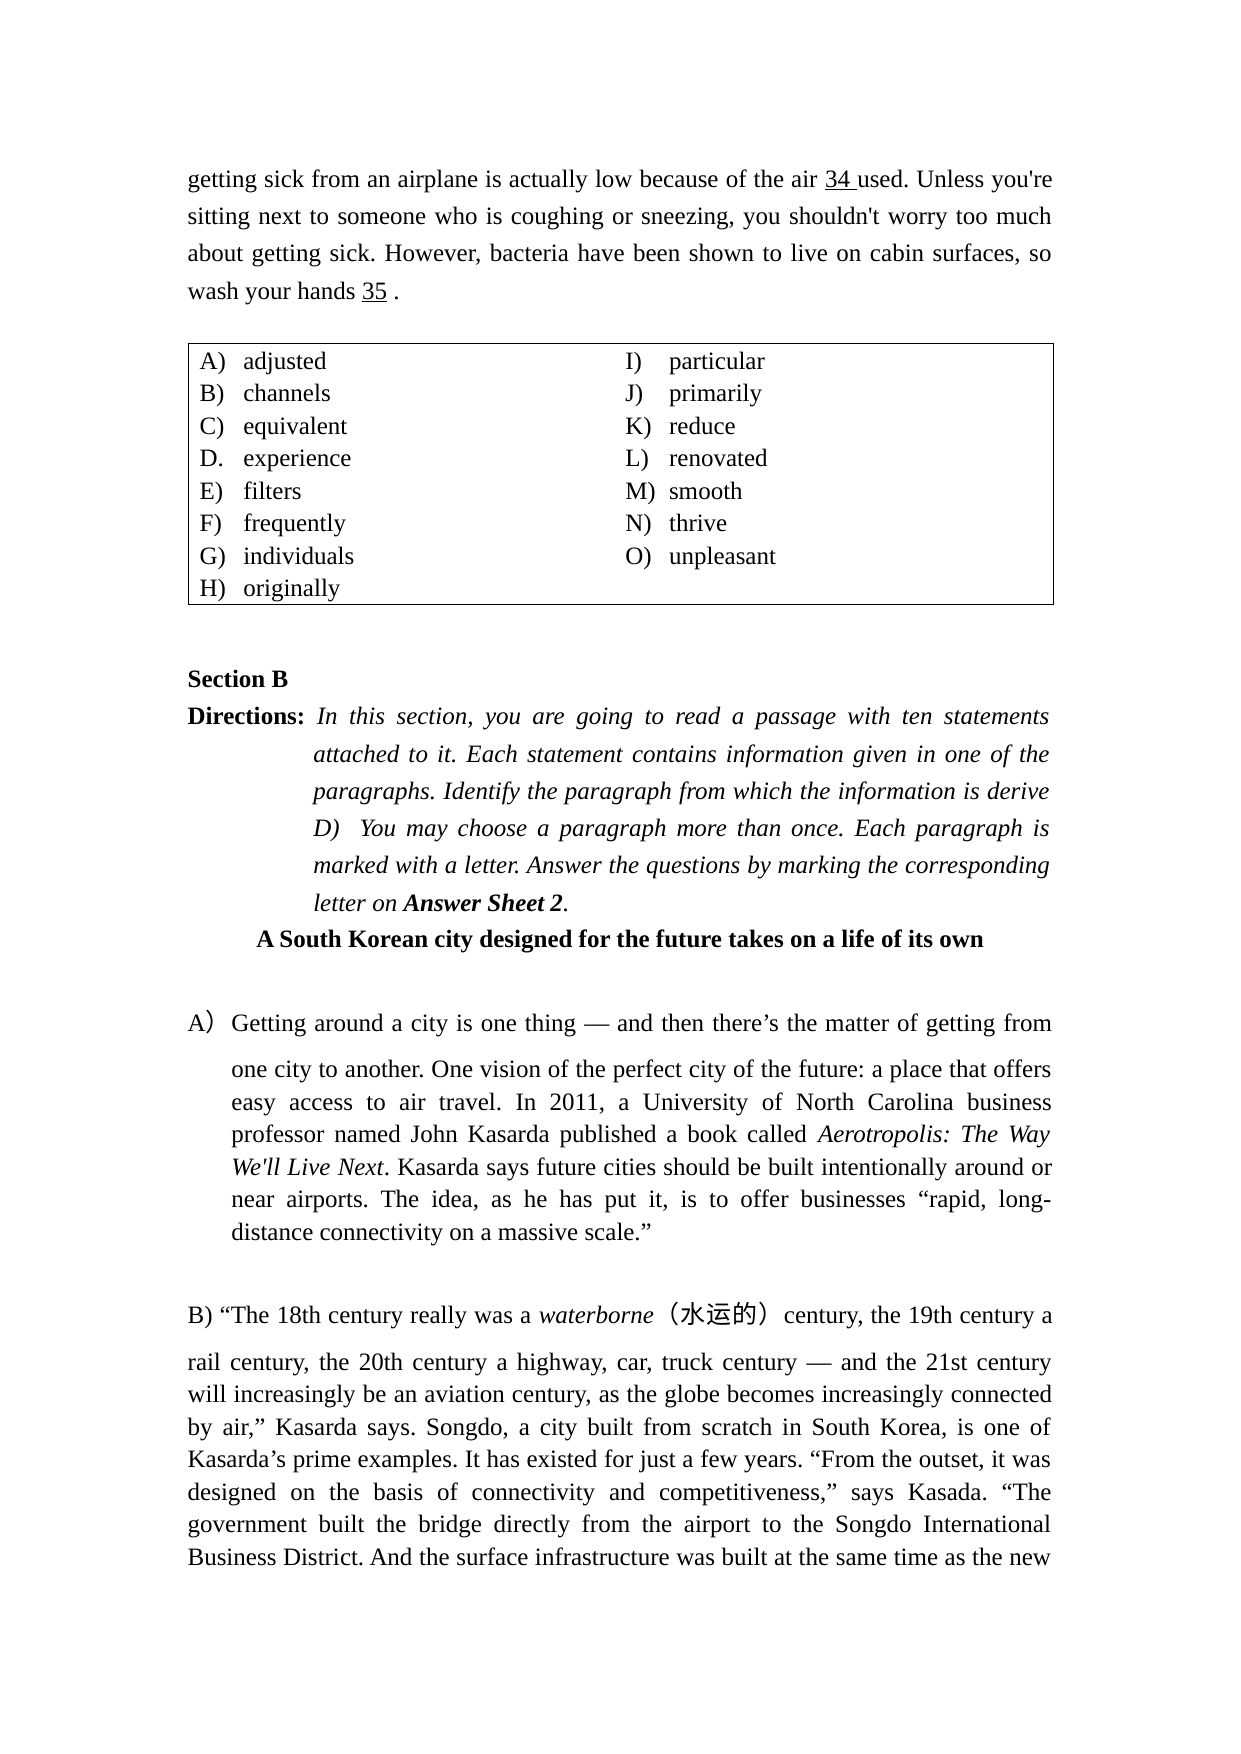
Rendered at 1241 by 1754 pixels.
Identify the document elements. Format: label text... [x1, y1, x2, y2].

list Getting around a city is one thing — and then there’s the matter of getting from one city to another. One vision of the perfect city of the future: a place that offers easy access to air travel. In 2011, a University of North Carolina business professor named John Kasarda published a book called Aerotropolis: The Way We'll Live Next. Kasarda says future cities should be built intentionally around or near airports. The idea, as he has put it, is to offer businesses “rapid, long-distance connectivity on a massive scale.” [187, 988, 1053, 1248]
table_header I) particular J) primarily K) reduce L) renovated M) smooth N) thrive O) unpleasant [614, 344, 1053, 604]
table_header A) adjusted B) channels C) equivalent D. experience E) filters F) frequently G) individuals H) originally [189, 344, 614, 604]
text Section B [187, 663, 1053, 695]
text Directions: In this section, you are going to read a passage with ten statements attached to it. Each statement contains information given in one of the paragraphs. Identify the paragraph from which the information is derive D) You may choose a paragraph more than once. Each paragraph is marked with a letter. Answer the questions by marking the corresponding letter on Answer Sheet 2. [187, 699, 1053, 918]
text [187, 1280, 1053, 1573]
text A South Korean city designed for the future takes on a life of its own [187, 923, 1053, 955]
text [187, 162, 1053, 306]
